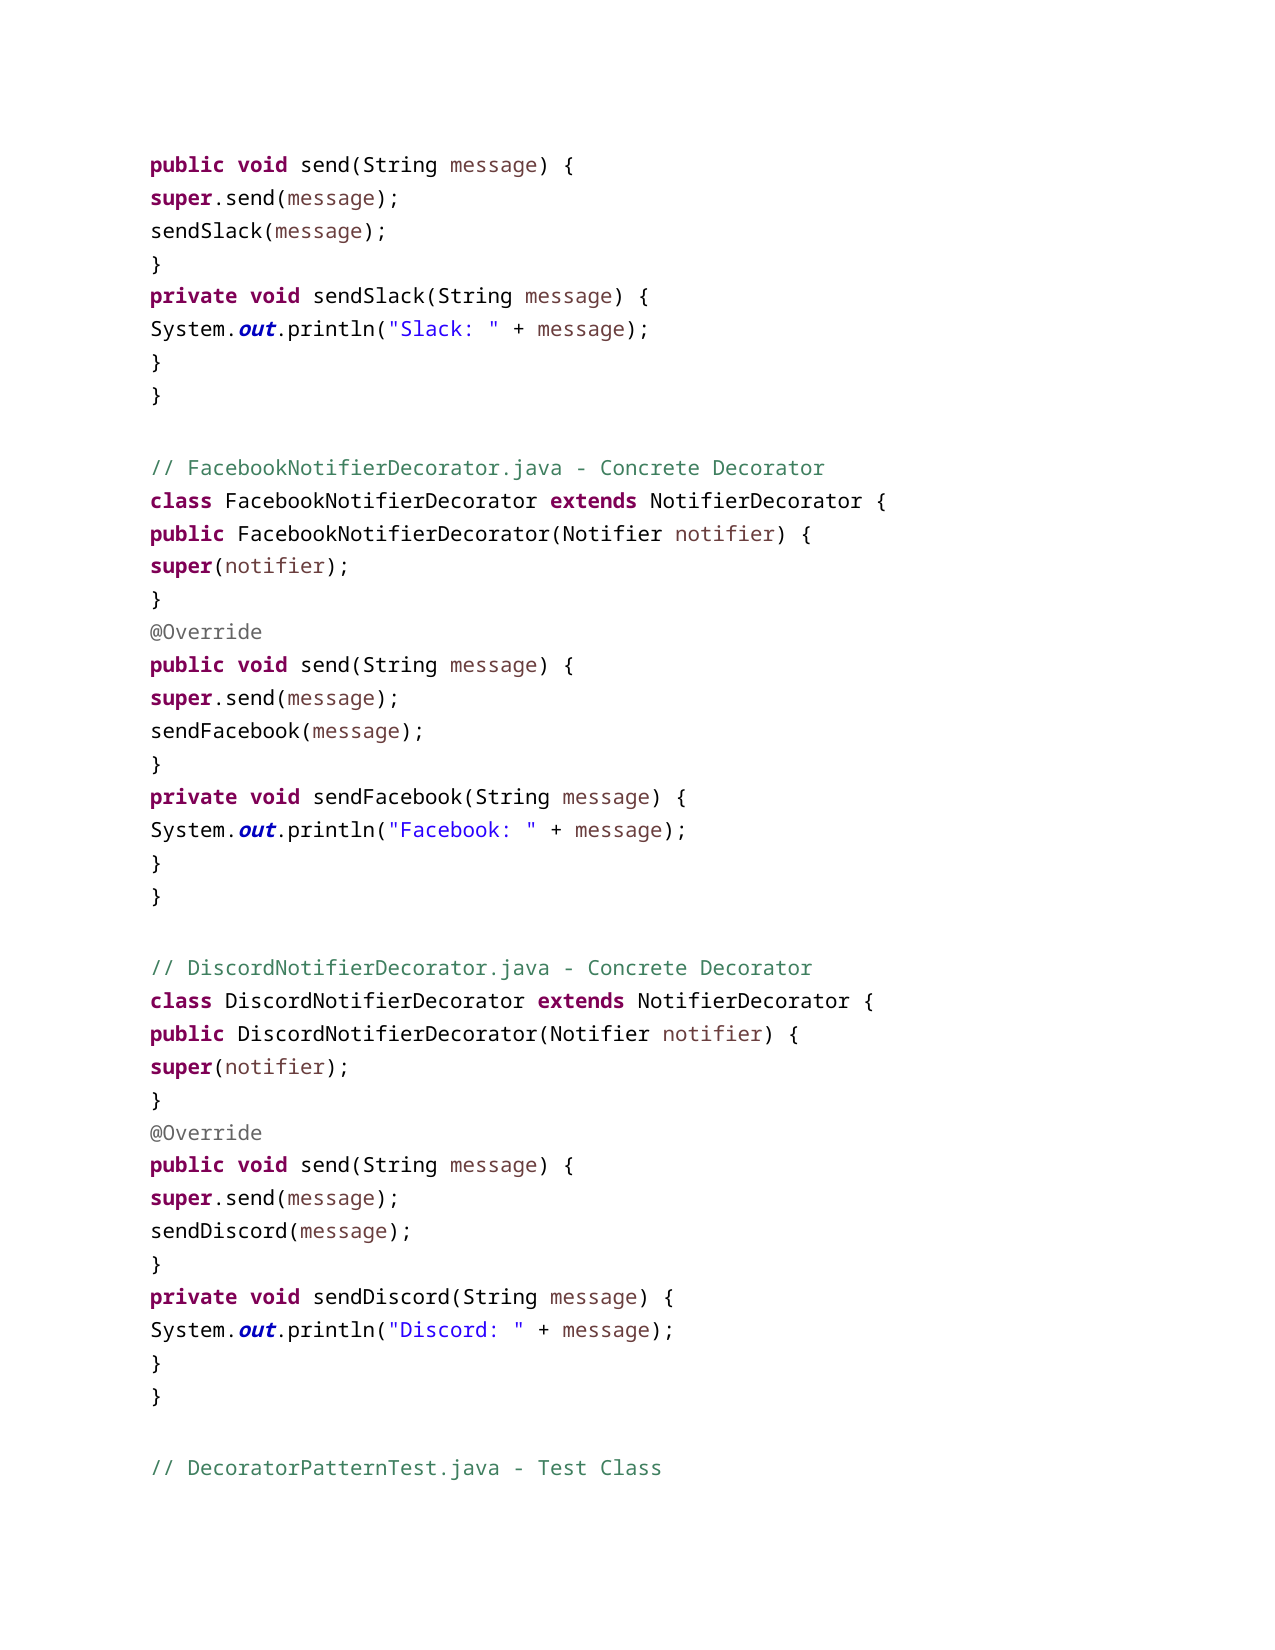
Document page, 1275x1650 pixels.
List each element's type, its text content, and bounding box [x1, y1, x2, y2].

text public void send(String message) { [150, 650, 1125, 679]
text } [150, 380, 1125, 409]
text super(notifier); [150, 1052, 1125, 1080]
text class DiscordNotifierDecorator extends NotifierDecorator { [150, 986, 1125, 1014]
text class FacebookNotifierDecorator extends NotifierDecorator { [150, 486, 1125, 514]
text super(notifier); [150, 552, 1125, 580]
text sendDiscord(message); [150, 1216, 1125, 1245]
text super.send(message); [150, 1183, 1125, 1212]
text public void send(String message) { [150, 150, 1125, 178]
text public DiscordNotifierDecorator(Notifier notifier) { [150, 1019, 1125, 1047]
text } [150, 848, 1125, 876]
text } [150, 1249, 1125, 1278]
text } [150, 584, 1125, 613]
text private void sendSlack(String message) { [150, 282, 1125, 310]
text @Override [150, 1118, 1125, 1146]
text @Override [150, 617, 1125, 646]
text private void sendDiscord(String message) { [150, 1282, 1125, 1311]
text } [150, 249, 1125, 277]
text super.send(message); [150, 683, 1125, 712]
text System.out.println("Slack: " + message); [150, 314, 1125, 343]
text public void send(String message) { [150, 1151, 1125, 1179]
text System.out.println("Facebook: " + message); [150, 815, 1125, 843]
text // DiscordNotifierDecorator.java - Concrete Decorator [150, 953, 1125, 982]
text sendSlack(message); [150, 216, 1125, 244]
text // FacebookNotifierDecorator.java - Concrete Decorator [150, 453, 1125, 481]
text System.out.println("Discord: " + message); [150, 1315, 1125, 1344]
text } [150, 1348, 1125, 1377]
text } [150, 881, 1125, 909]
text } [150, 749, 1125, 777]
text // DecoratorPatternTest.java - Test Class [150, 1453, 1125, 1482]
text sendFacebook(message); [150, 716, 1125, 744]
text private void sendFacebook(String message) { [150, 782, 1125, 810]
text public FacebookNotifierDecorator(Notifier notifier) { [150, 519, 1125, 547]
text } [150, 1085, 1125, 1113]
text } [150, 1381, 1125, 1409]
text } [150, 347, 1125, 376]
text super.send(message); [150, 183, 1125, 211]
